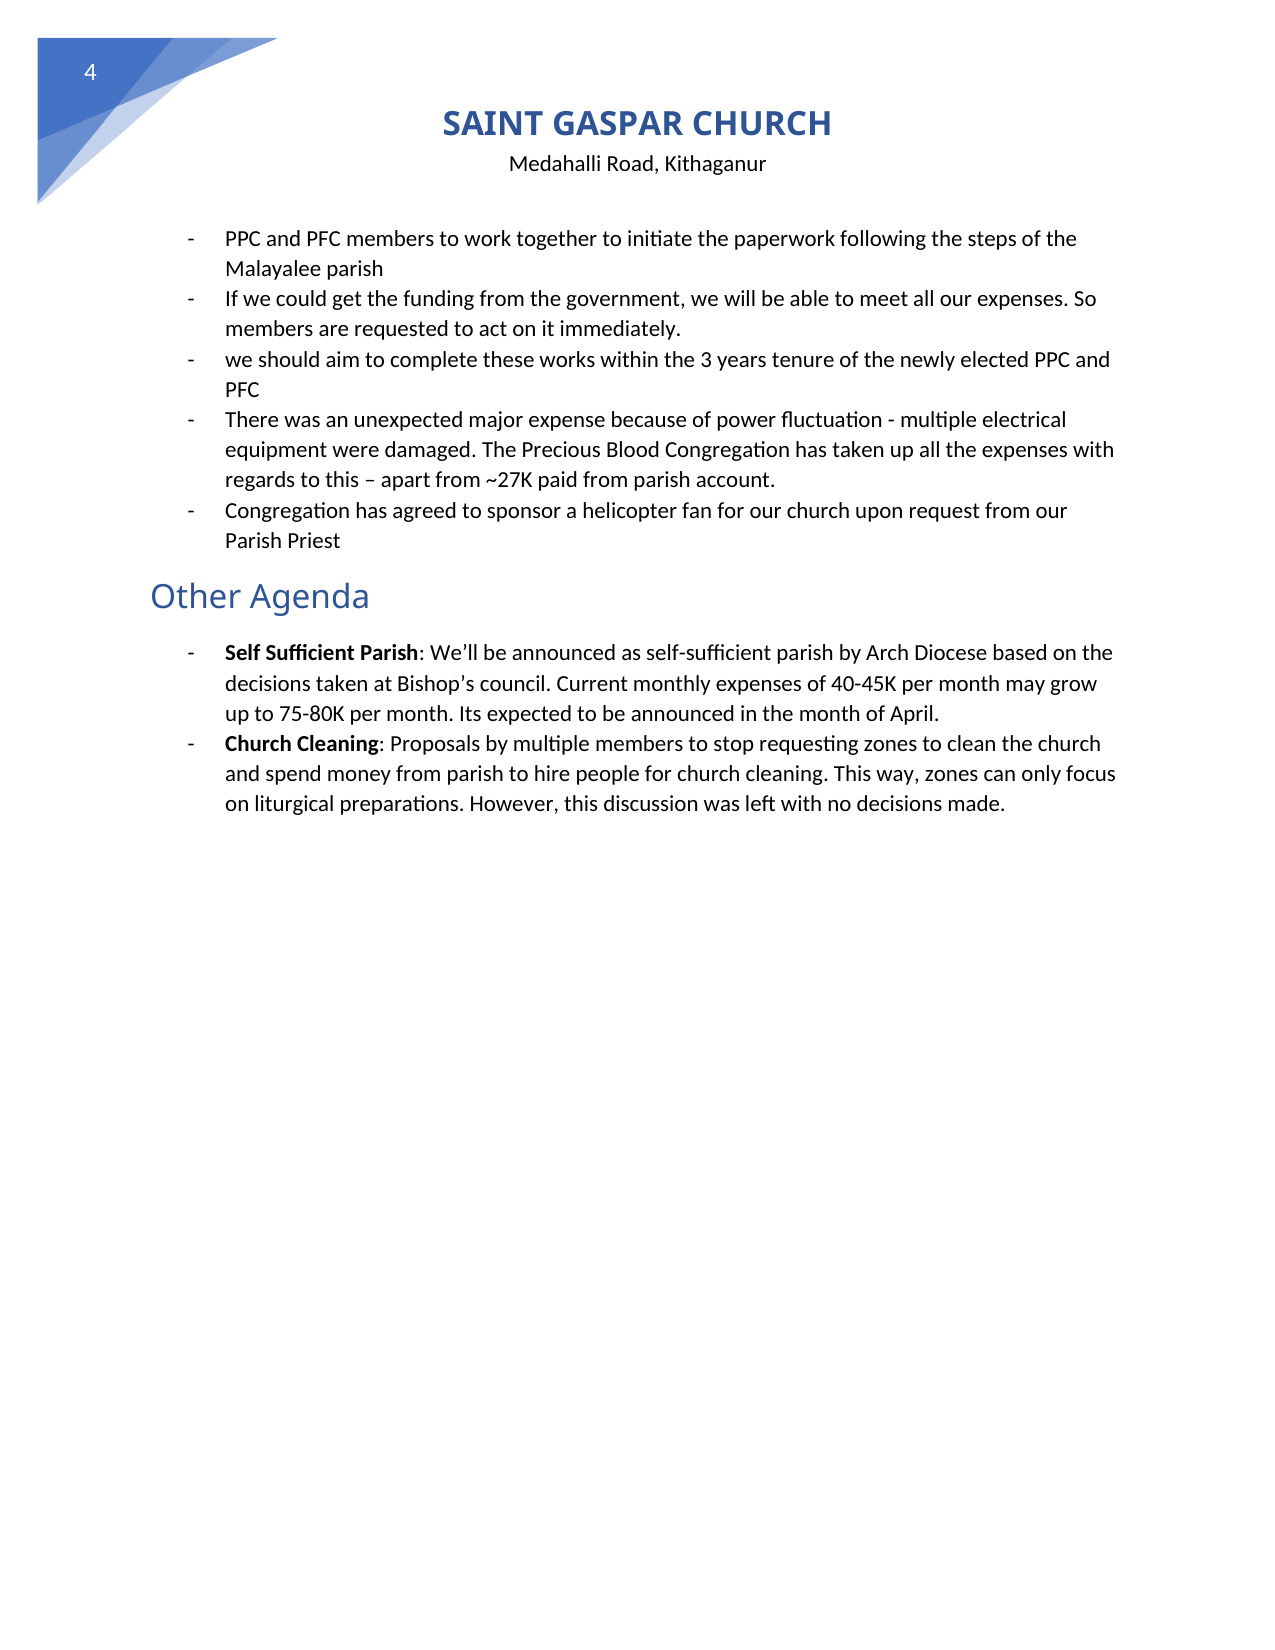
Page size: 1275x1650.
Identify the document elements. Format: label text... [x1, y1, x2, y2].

list PPC and PFC members to work together to initiate the paperwork following the steps of the Malayalee parish [187, 224, 1125, 282]
list If we could get the funding from the government, we will be able to meet all our expenses. So members are requested to act on it immediately. [187, 284, 1125, 342]
list Congregation has agreed to sponsor a helicopter fan for our church upon request from our Parish Priest [187, 496, 1125, 554]
picture [37, 37, 279, 206]
list Church Cleaning: Proposals by multiple members to stop requesting zones to clean the church and spend money from parish to hire people for church cleaning. This way, zones can only focus on liturgical preparations. However, this discussion was left with no decisions made. [187, 729, 1125, 817]
list There was an unexpected major expense because of power fluctuation - multiple electrical equipment were damaged. The Precious Blood Congregation has taken up all the expenses with regards to this – apart from ~27K paid from parish account. [187, 405, 1125, 493]
list Self Sufficient Parish: We’ll be announced as self-sufficient parish by Arch Diocese based on the decisions taken at Bishop’s council. Current monthly expenses of 40-45K per month may grow up to 75-80K per month. Its expected to be announced in the month of April. [187, 638, 1125, 727]
list we should aim to complete these works within the 3 years tenure of the newly elected PPC and PFC [187, 345, 1125, 403]
text Other Agenda [150, 573, 1125, 618]
